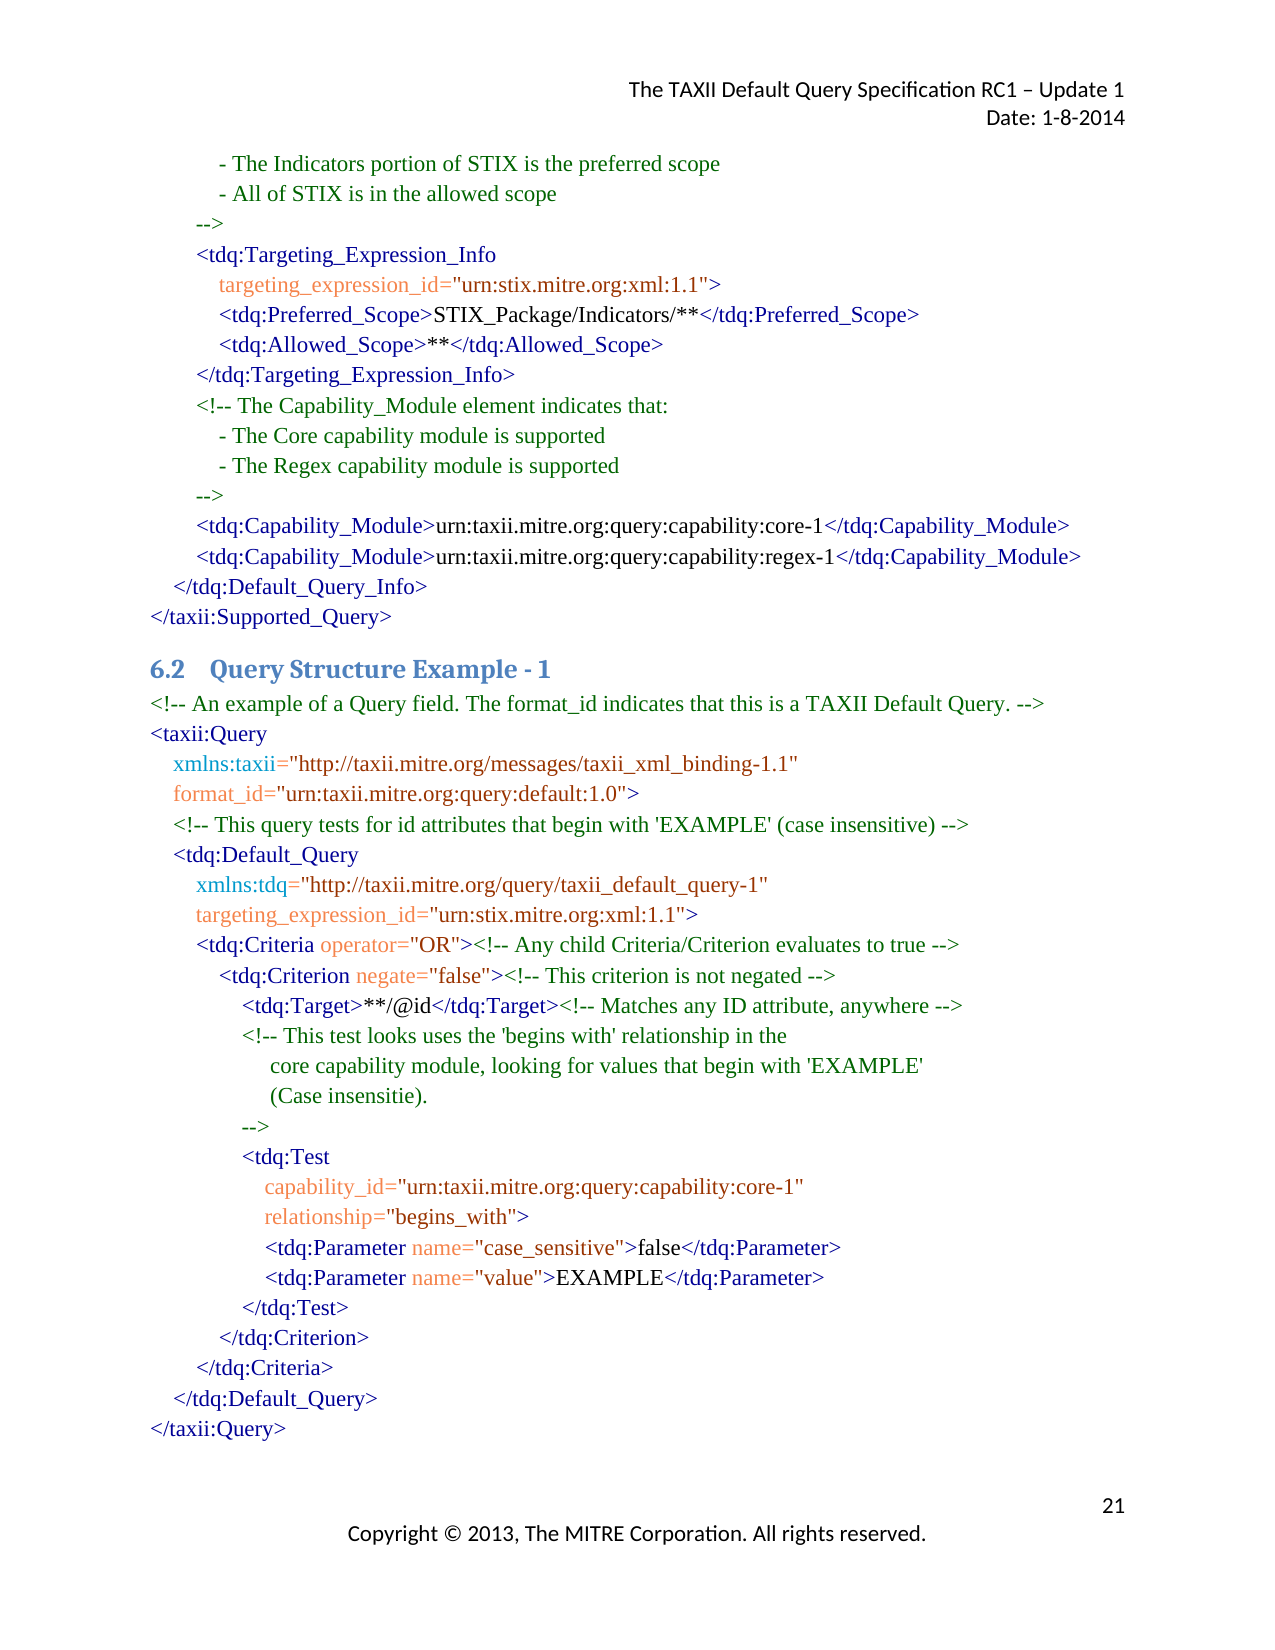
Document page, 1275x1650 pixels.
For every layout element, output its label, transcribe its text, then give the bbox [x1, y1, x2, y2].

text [150, 150, 1125, 629]
subtitle Query Structure Example - 1 [150, 654, 1125, 685]
text <!-- An example of a Query field. The format_id indicates that this is a TAXII Default Query. --> <taxii:Query xmlns:taxii="http://taxii.mitre.org/messages/taxii_xml_binding-1.1" format_id="urn:taxii.mitre.org:query:default:1.0"> <!-- This query tests for id attributes that begin with 'EXAMPLE' (case insensitive) --> <tdq:Default_Query xmlns:tdq="http://taxii.mitre.org/query/taxii_default_query-1" targeting_expression_id="urn:stix.mitre.org:xml:1.1"> <tdq:Criteria operator="OR"><!-- Any child Criteria/Criterion evaluates to true --> <tdq:Criterion negate="false"><!-- This criterion is not negated --> <tdq:Target>**/@id</tdq:Target><!-- Matches any ID attribute, anywhere --> <!-- This test looks uses the 'begins with' relationship in the core capability module, looking for values that begin with 'EXAMPLE' (Case insensitie). --> <tdq:Test capability_id="urn:taxii.mitre.org:query:capability:core-1" relationship="begins_with"> <tdq:Parameter name="case_sensitive">false</tdq:Parameter> <tdq:Parameter name="value">EXAMPLE</tdq:Parameter> </tdq:Test> </tdq:Criterion> </tdq:Criteria> </tdq:Default_Query> </taxii:Query> [150, 690, 1125, 1441]
